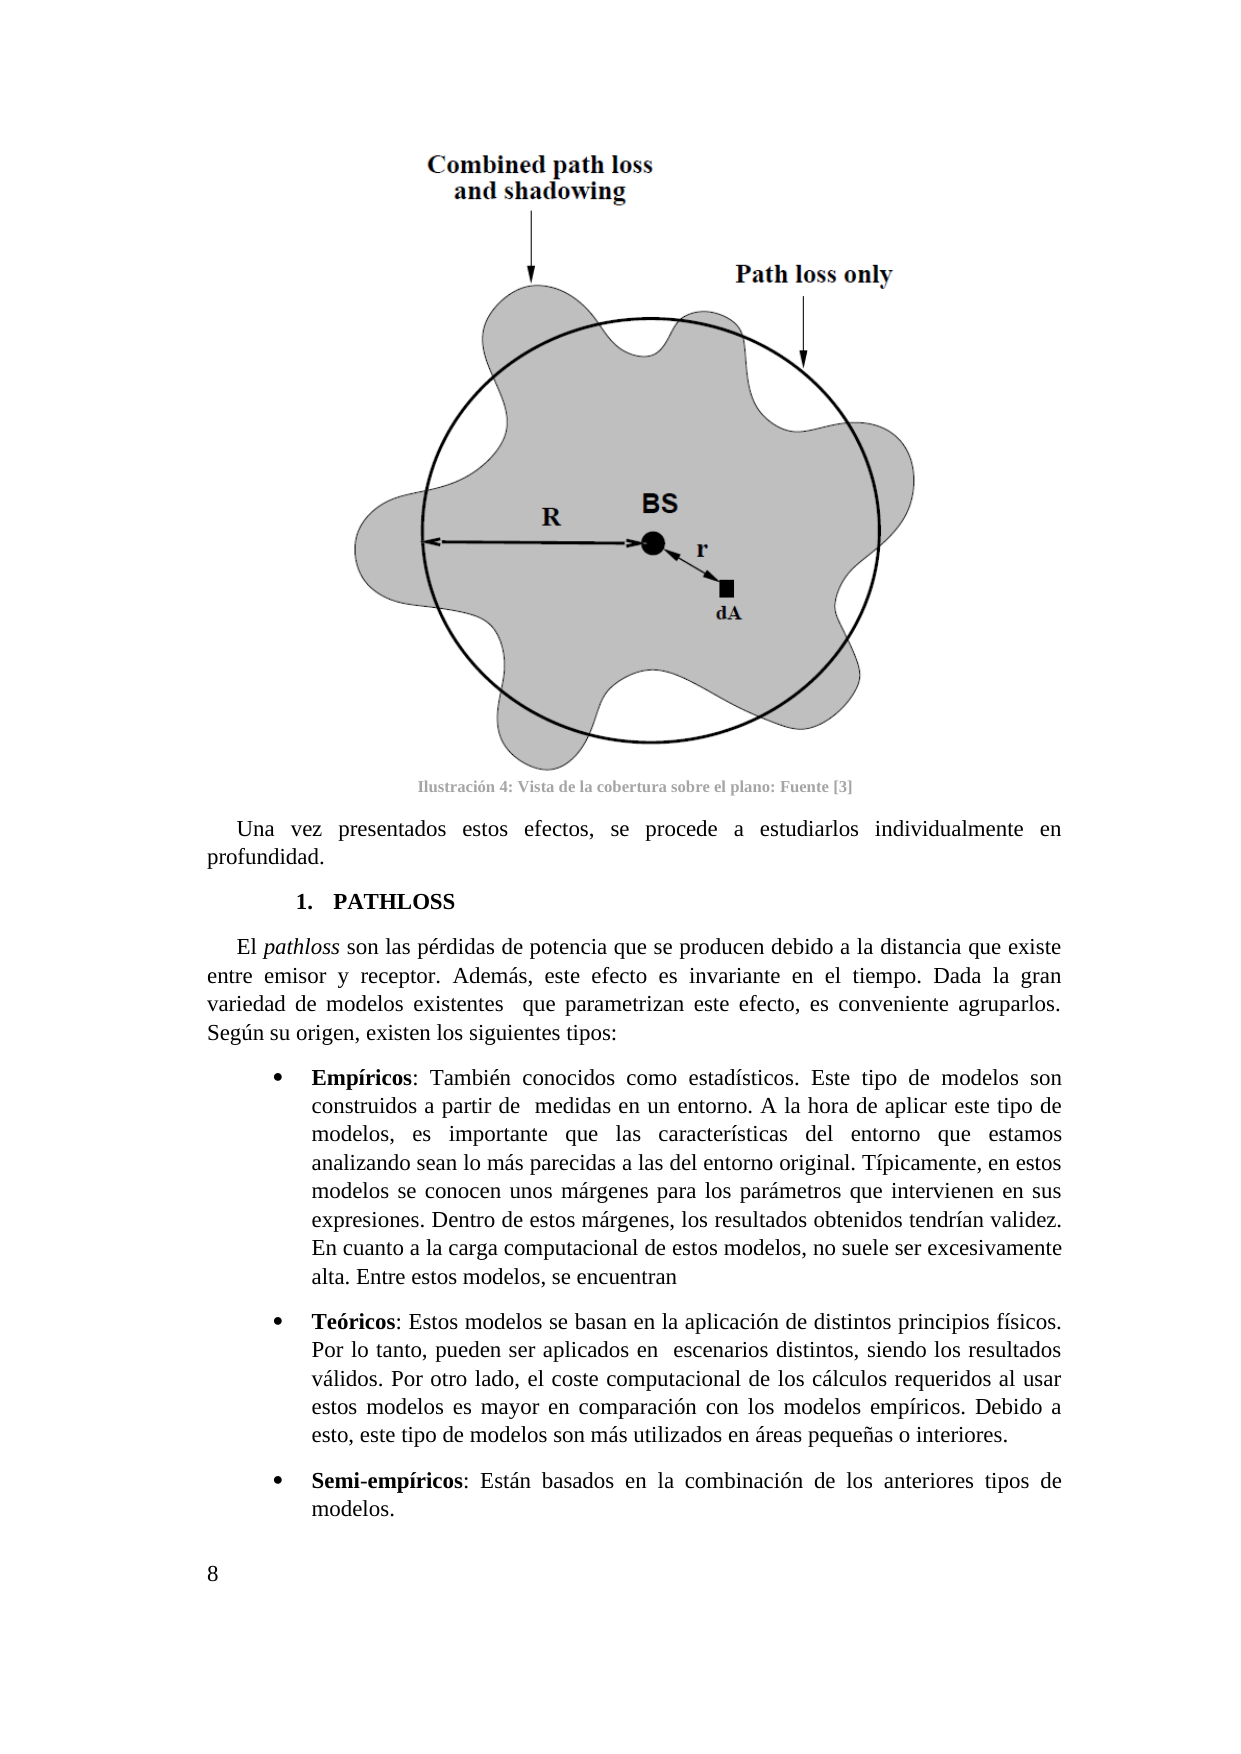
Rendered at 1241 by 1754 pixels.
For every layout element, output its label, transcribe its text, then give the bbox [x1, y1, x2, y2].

text PATHLOSS [296, 888, 1063, 914]
list Empíricos: También conocidos como estadísticos. Este tipo de modelos son construidos a partir de medidas en un entorno. A la hora de aplicar este tipo de modelos, es importante que las características del entorno que estamos analizando sean lo más parecidas a las del entorno original. Típicamente, en estos modelos se conocen unos márgenes para los parámetros que intervienen en sus expresiones. Dentro de estos márgenes, los resultados obtenidos tendrían validez. En cuanto a la carga computacional de estos modelos, no suele ser excesivamente alta. Entre estos modelos, se encuentran [274, 1064, 1063, 1289]
text Ilustración 4: Vista de la cobertura sobre el plano: Fuente [207, 777, 1063, 796]
text El pathloss son las pérdidas de potencia que se producen debido a la distancia que existe entre emisor y receptor. Además, este efecto es invariante en el tiempo. Dada la gran variedad de modelos existentes que parametrizan este efecto, es conveniente agruparlos. Según su origen, existen los siguientes tipos: [207, 933, 1063, 1045]
list Teóricos: Estos modelos se basan en la aplicación de distintos principios físicos. Por lo tanto, pueden ser aplicados en escenarios distintos, siendo los resultados válidos. Por otro lado, el coste computacional de los cálculos requeridos al usar estos modelos es mayor en comparación con los modelos empíricos. Debido a esto, este tipo de modelos son más utilizados en áreas pequeñas o interiores. [274, 1308, 1063, 1448]
text Una vez presentados estos efectos, se procede a estudiarlos individualmente en profundidad. [207, 814, 1063, 869]
picture [341, 147, 929, 778]
list Semi-empíricos: Están basados en la combinación de los anteriores tipos de modelos. [274, 1467, 1063, 1521]
